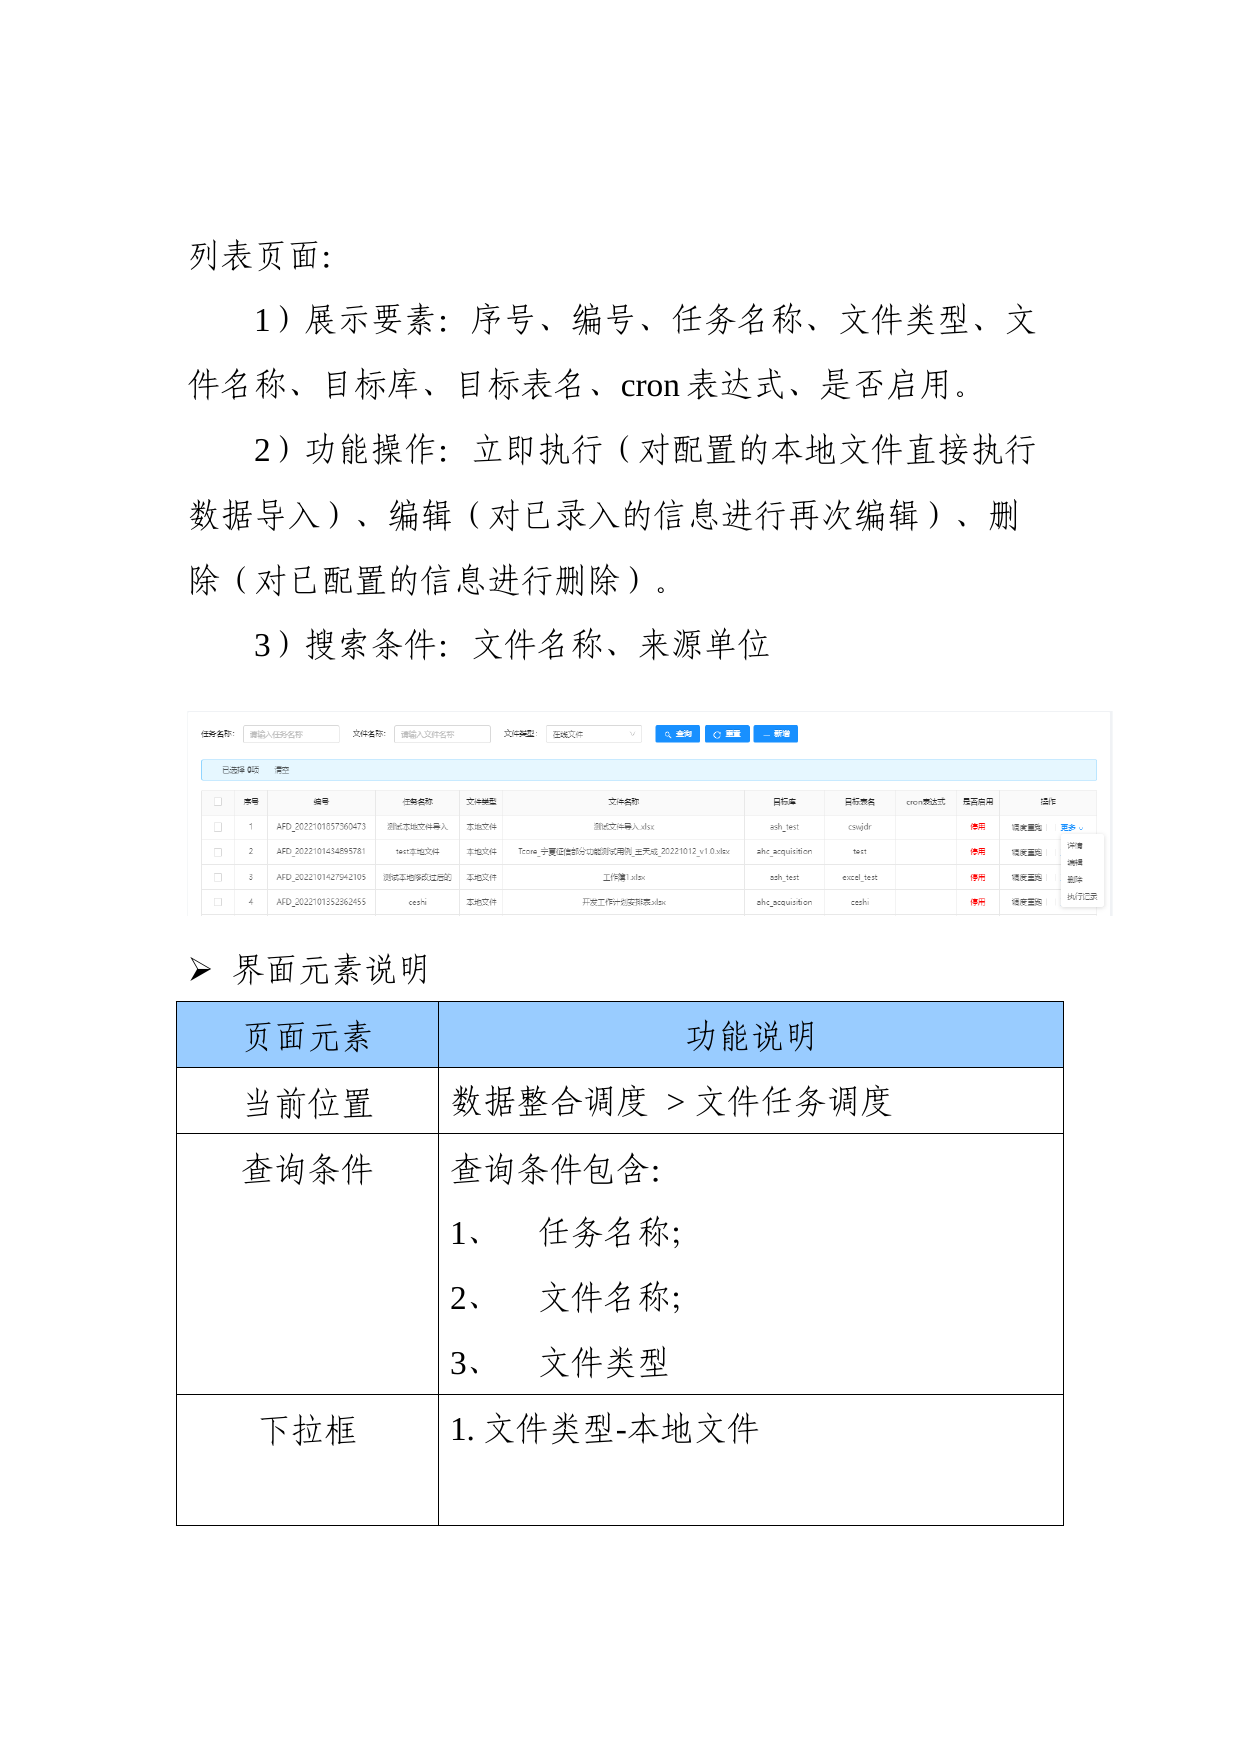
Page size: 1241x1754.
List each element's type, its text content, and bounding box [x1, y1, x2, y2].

table_cell 数据整合调度 > 文件任务调度 [439, 1068, 1063, 1133]
list 功能操作：立即执行（对配置的本地文件直接执行数据导入）、编辑（对已录入的信息进行再次编辑）、删除（对已配置的信息进行删除）。 [187, 416, 1053, 611]
list 展示要素：序号、编号、任务名称、文件类型、文件名称、目标库、目标表名、cron表达式、是否启用。 [187, 286, 1053, 416]
table_cell 查询条件 [177, 1134, 438, 1394]
picture [187, 711, 1113, 916]
table_cell 查询条件包含： 任务名称； 文件名称； 文件类型 [439, 1134, 1063, 1394]
list 搜索条件：文件名称、来源单位 [187, 611, 1053, 676]
table_header 页面元素 [177, 1002, 438, 1067]
table_cell 下拉框 [177, 1395, 438, 1525]
text 列表页面： [187, 221, 1053, 286]
list 界面元素说明 [187, 936, 1053, 1001]
table_cell 文件类型-本地文件 [439, 1395, 1063, 1525]
table_cell 当前位置 [177, 1068, 438, 1133]
table_header 功能说明 [439, 1002, 1063, 1067]
